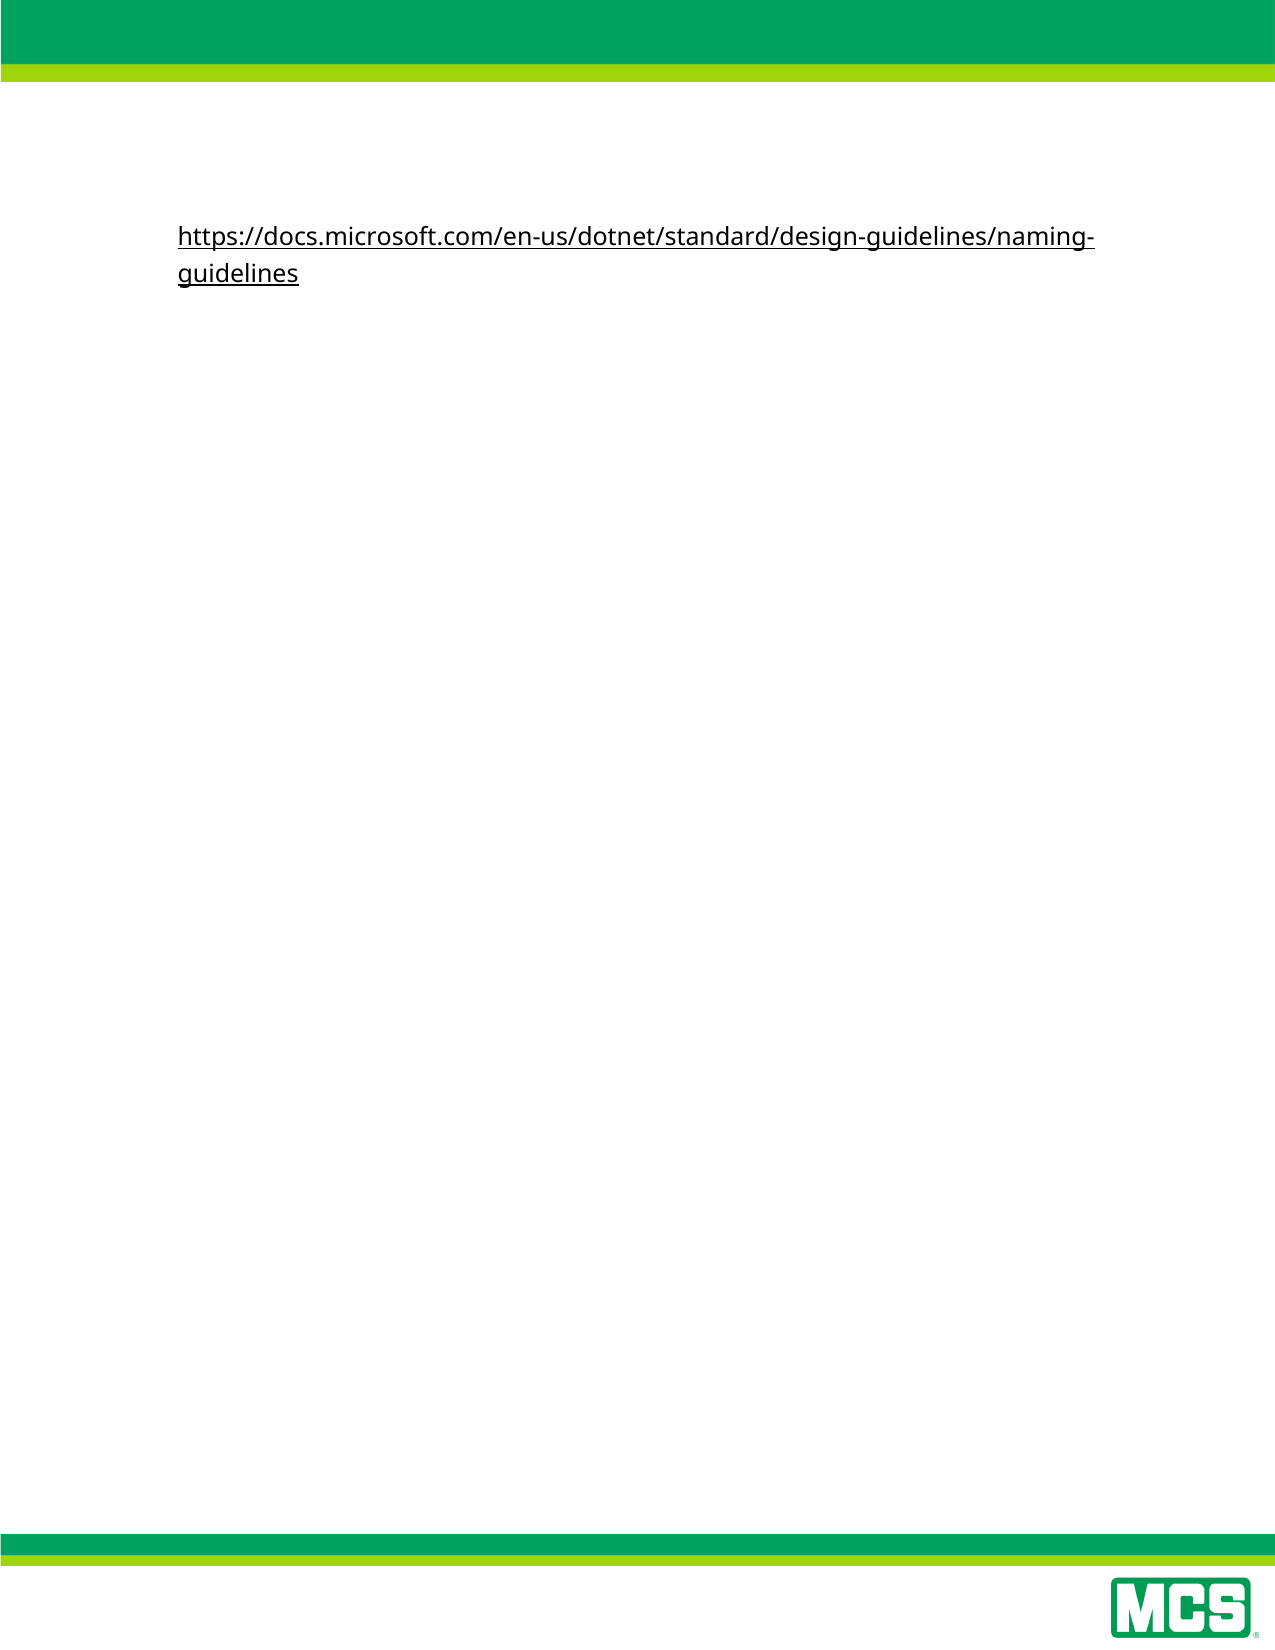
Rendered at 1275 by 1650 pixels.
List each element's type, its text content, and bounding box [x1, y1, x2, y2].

text https://docs.microsoft.com/en-us/dotnet/standard/design-guidelines/naming-guidelines [177, 219, 1098, 289]
picture [1109, 1576, 1260, 1640]
picture [0, 0, 1275, 82]
picture [0, 1534, 1275, 1566]
